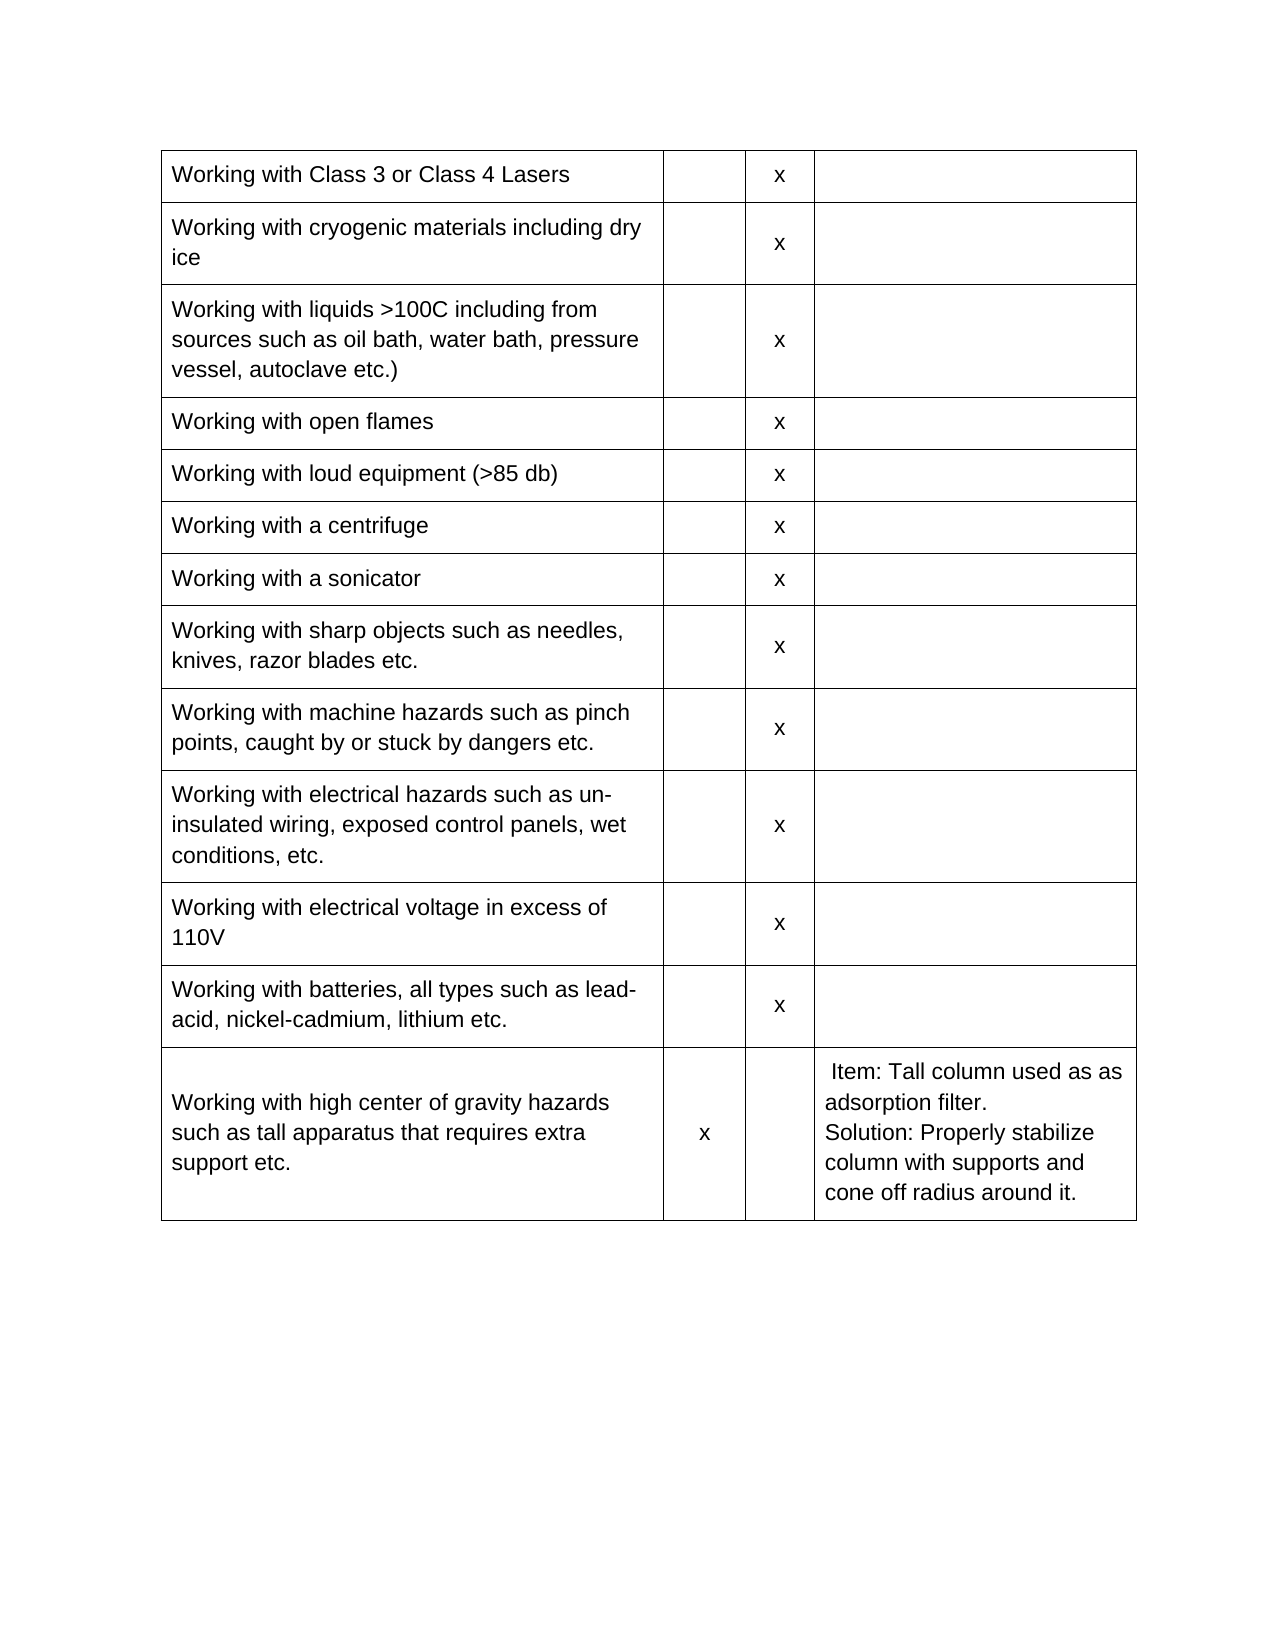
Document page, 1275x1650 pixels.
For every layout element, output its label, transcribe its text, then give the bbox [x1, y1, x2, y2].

table_cell Working with cryogenic materials including dry ice [162, 203, 663, 284]
table_cell [664, 450, 745, 501]
table_cell Working with loud equipment (>85 db) [162, 450, 663, 501]
table_cell x [746, 151, 814, 202]
table_cell x [746, 689, 814, 770]
table_cell x [746, 554, 814, 605]
table_cell [815, 151, 1136, 202]
table_cell x [746, 398, 814, 449]
table_cell [664, 771, 745, 882]
table_cell Working with sharp objects such as needles, knives, razor blades etc. [162, 606, 663, 687]
table_cell Working with batteries, all types such as lead-acid, nickel-cadmium, lithium etc. [162, 966, 663, 1047]
table_cell Working with a centrifuge [162, 502, 663, 553]
table_cell Working with Class 3 or Class 4 Lasers [162, 151, 663, 202]
table_cell Item: Tall column used as as adsorption filter. Solution: Properly stabilize column with supports and cone off radius around it. [815, 1048, 1136, 1220]
table_cell Working with a sonicator [162, 554, 663, 605]
table_cell [664, 554, 745, 605]
table_cell [815, 285, 1136, 397]
table_cell Working with open flames [162, 398, 663, 449]
table_cell [746, 1048, 814, 1220]
table_cell Working with high center of gravity hazards such as tall apparatus that requires extra support etc. [162, 1048, 663, 1220]
table_cell [664, 689, 745, 770]
table_cell [815, 771, 1136, 882]
table_cell [815, 203, 1136, 284]
table_cell [664, 285, 745, 397]
table_cell [664, 966, 745, 1047]
table_cell Working with electrical voltage in excess of 110V [162, 883, 663, 964]
table_cell [815, 606, 1136, 687]
table_cell x [746, 606, 814, 687]
table_cell [815, 883, 1136, 964]
table_cell [815, 502, 1136, 553]
table_cell [815, 450, 1136, 501]
table_cell x [746, 883, 814, 964]
table_cell [815, 689, 1136, 770]
table_cell x [746, 502, 814, 553]
table_cell Working with machine hazards such as pinch points, caught by or stuck by dangers etc. [162, 689, 663, 770]
table_cell [664, 606, 745, 687]
table_cell x [746, 203, 814, 284]
table_cell x [746, 285, 814, 397]
table_cell [664, 398, 745, 449]
table_cell [664, 883, 745, 964]
table_cell [815, 554, 1136, 605]
table_cell [664, 151, 745, 202]
table_cell [664, 203, 745, 284]
table_cell [815, 398, 1136, 449]
table_cell x [746, 450, 814, 501]
table_cell [664, 502, 745, 553]
table_cell x [746, 966, 814, 1047]
table_cell Working with electrical hazards such as un-insulated wiring, exposed control panels, wet conditions, etc. [162, 771, 663, 882]
table_cell x [664, 1048, 745, 1220]
table_cell x [746, 771, 814, 882]
table_cell Working with liquids >100C including from sources such as oil bath, water bath, pressure vessel, autoclave etc.) [162, 285, 663, 397]
table_cell [815, 966, 1136, 1047]
